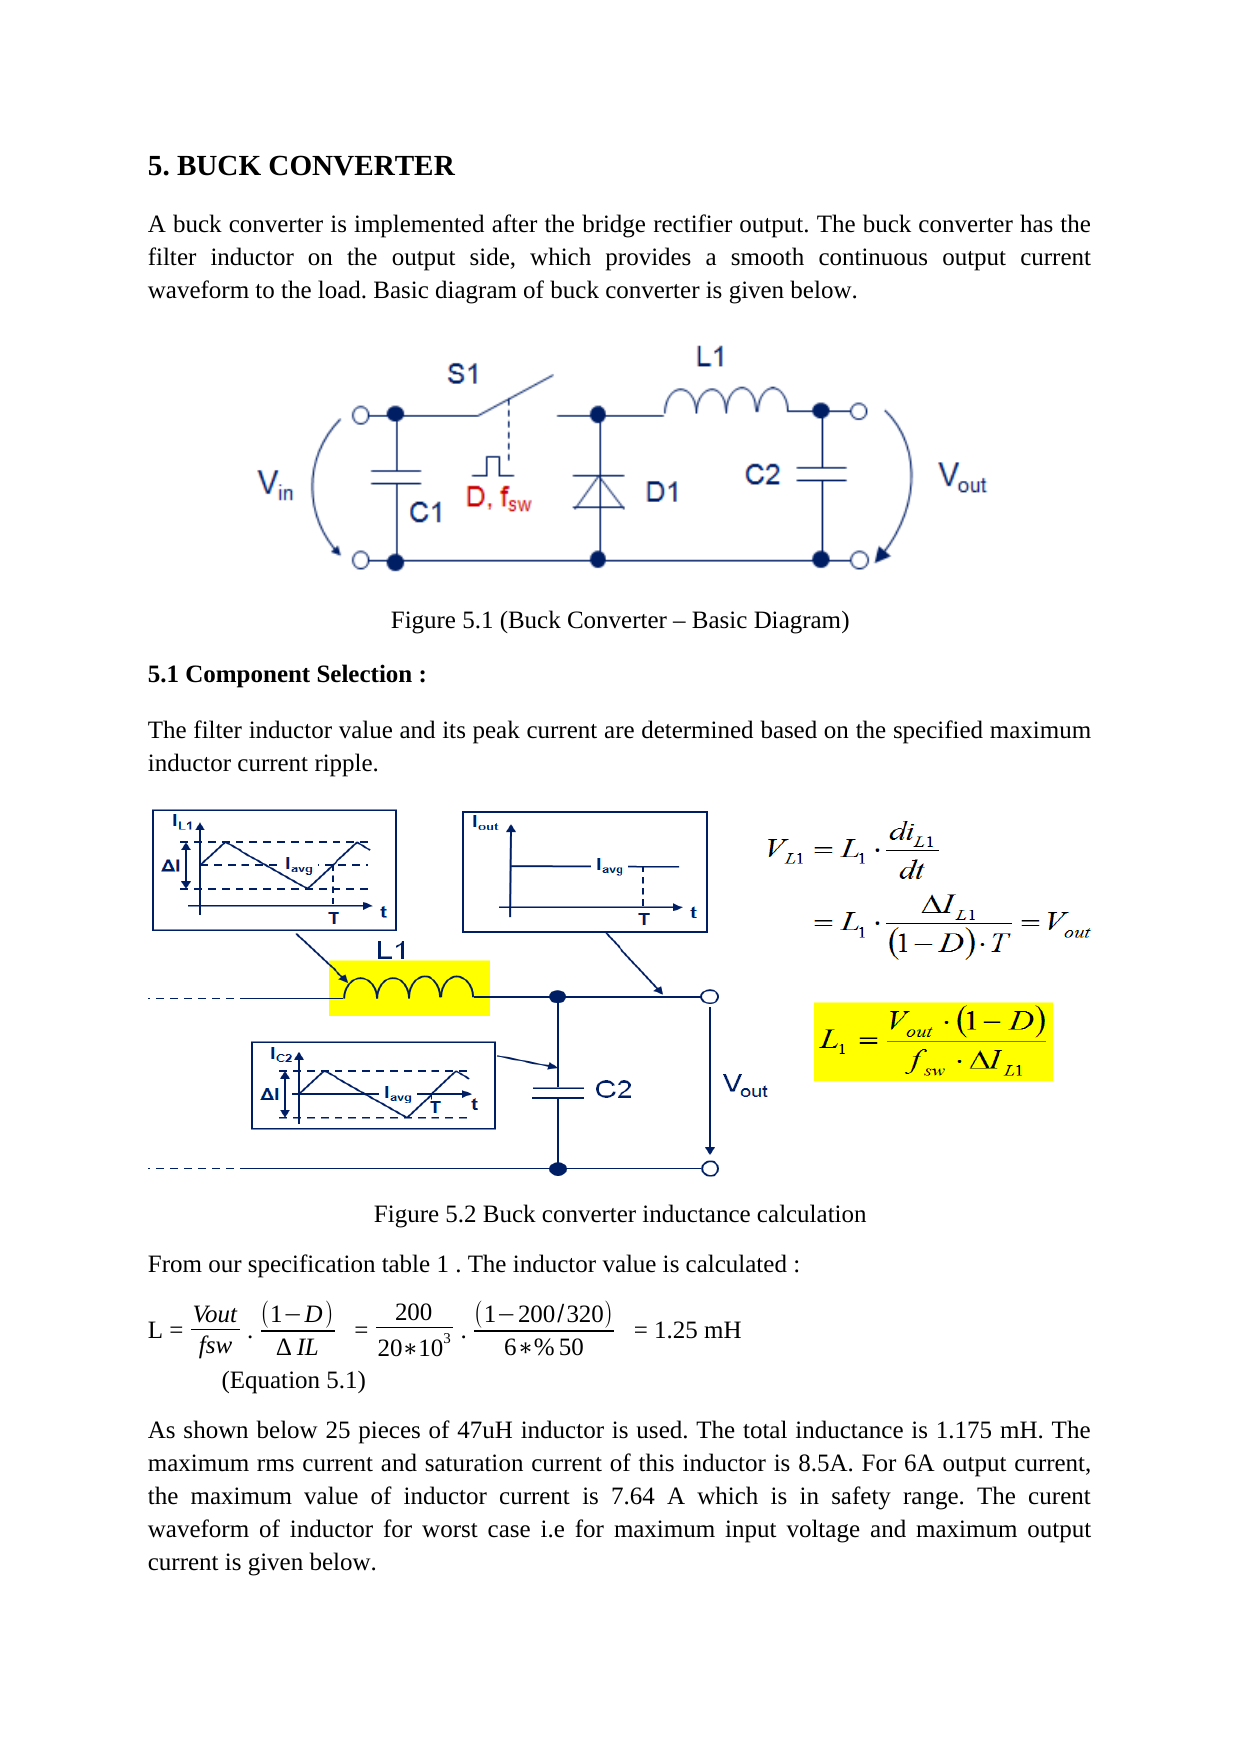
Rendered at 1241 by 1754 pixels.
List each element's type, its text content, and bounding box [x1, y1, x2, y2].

text The filter inductor value and its peak current are determined based on the specified maximum inductor current ripple. [148, 716, 1093, 777]
subtitle 5. BUCK CONVERTER [148, 148, 1093, 181]
text As shown below 25 pieces of 47uH inductor is used. The total inductance is 1.175 mH. The maximum rms current and saturation current of this inductor is 8.5A. For 6A output current, the maximum value of inductor current is 7.64 A which is in safety range. The curent waveform of inductor for worst case i.e for maximum input voltage and maximum output current is given below. [148, 1415, 1093, 1576]
subtitle 5.1 Component Selection : [148, 659, 1093, 688]
text A buck converter is implemented after the bridge rectifier output. The buck converter has the filter inductor on the output side, which provides a smooth continuous output current waveform to the load. Basic diagram of buck converter is given below. [148, 209, 1093, 303]
text Figure 5.1 (Buck Converter – Basic Diagram) [148, 606, 1093, 634]
text Figure 5.2 Buck converter inductance calculation [148, 1199, 1093, 1228]
text L = . = . = 1.25 mH (Equation 5.1) [148, 1298, 1093, 1394]
text From our specification table 1 . The inductor value is calculated : [148, 1249, 1093, 1278]
